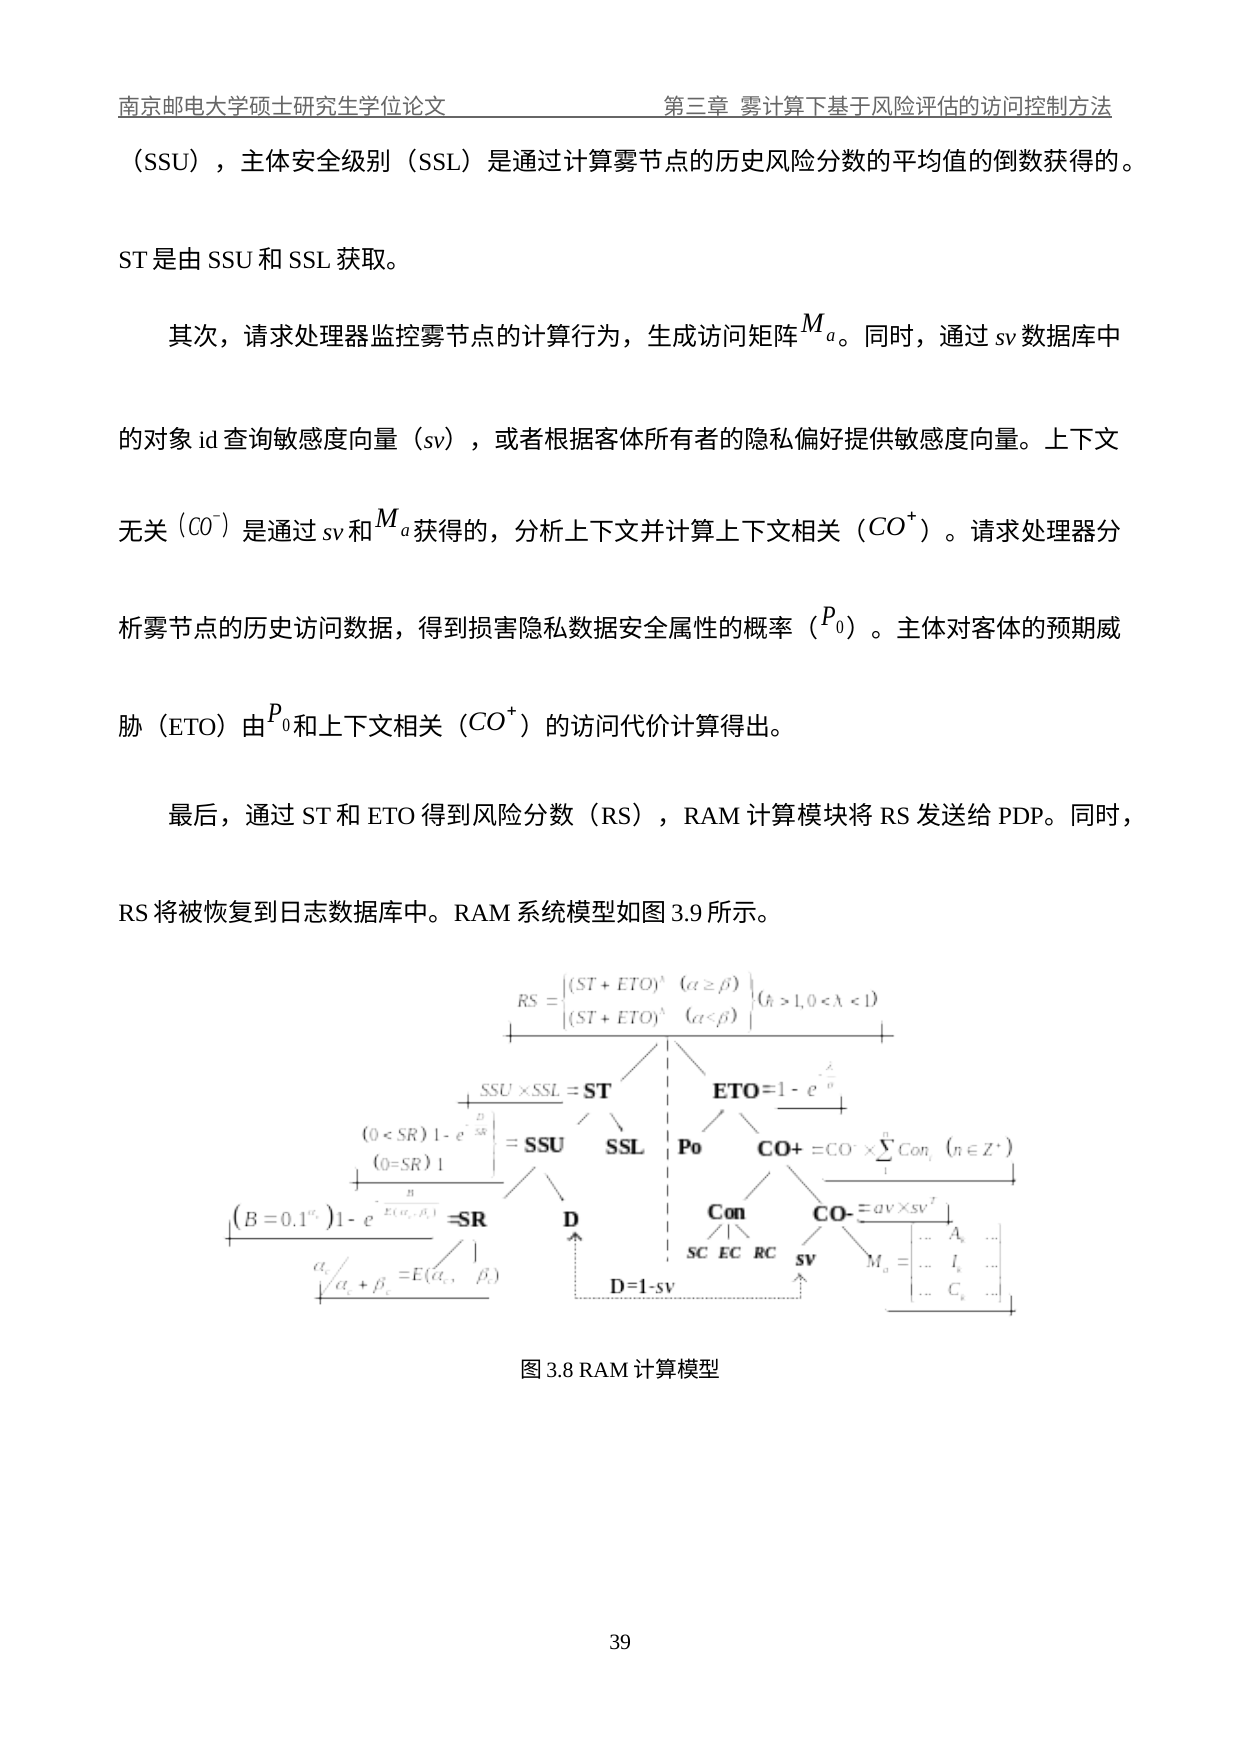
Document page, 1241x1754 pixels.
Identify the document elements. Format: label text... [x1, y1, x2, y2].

text 最后，通过ST和ETO得到风险分数（RS），RAM计算模块将RS发送给PDP。同时，RS将被恢复到日志数据库中。RAM系统模型如图3.9所示。 [118, 781, 1122, 943]
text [118, 127, 1122, 290]
text 其次，请求处理器监控雾节点的计算行为，生成访问矩阵。同时，通过sv数据库中的对象id查询敏感度向量（sv），或者根据客体所有者的隐私偏好提供敏感度向量。上下文无关是通过sv和获得的，分析上下文并计算上下文相关（）。请求处理器分析雾节点的历史访问数据，得到损害隐私数据安全属性的概率（）。主体对客体的预期威胁（ETO）由和上下文相关（）的访问代价计算得出。 [118, 308, 1122, 763]
text 图3.8 RAM计算模型 [118, 1352, 1122, 1384]
